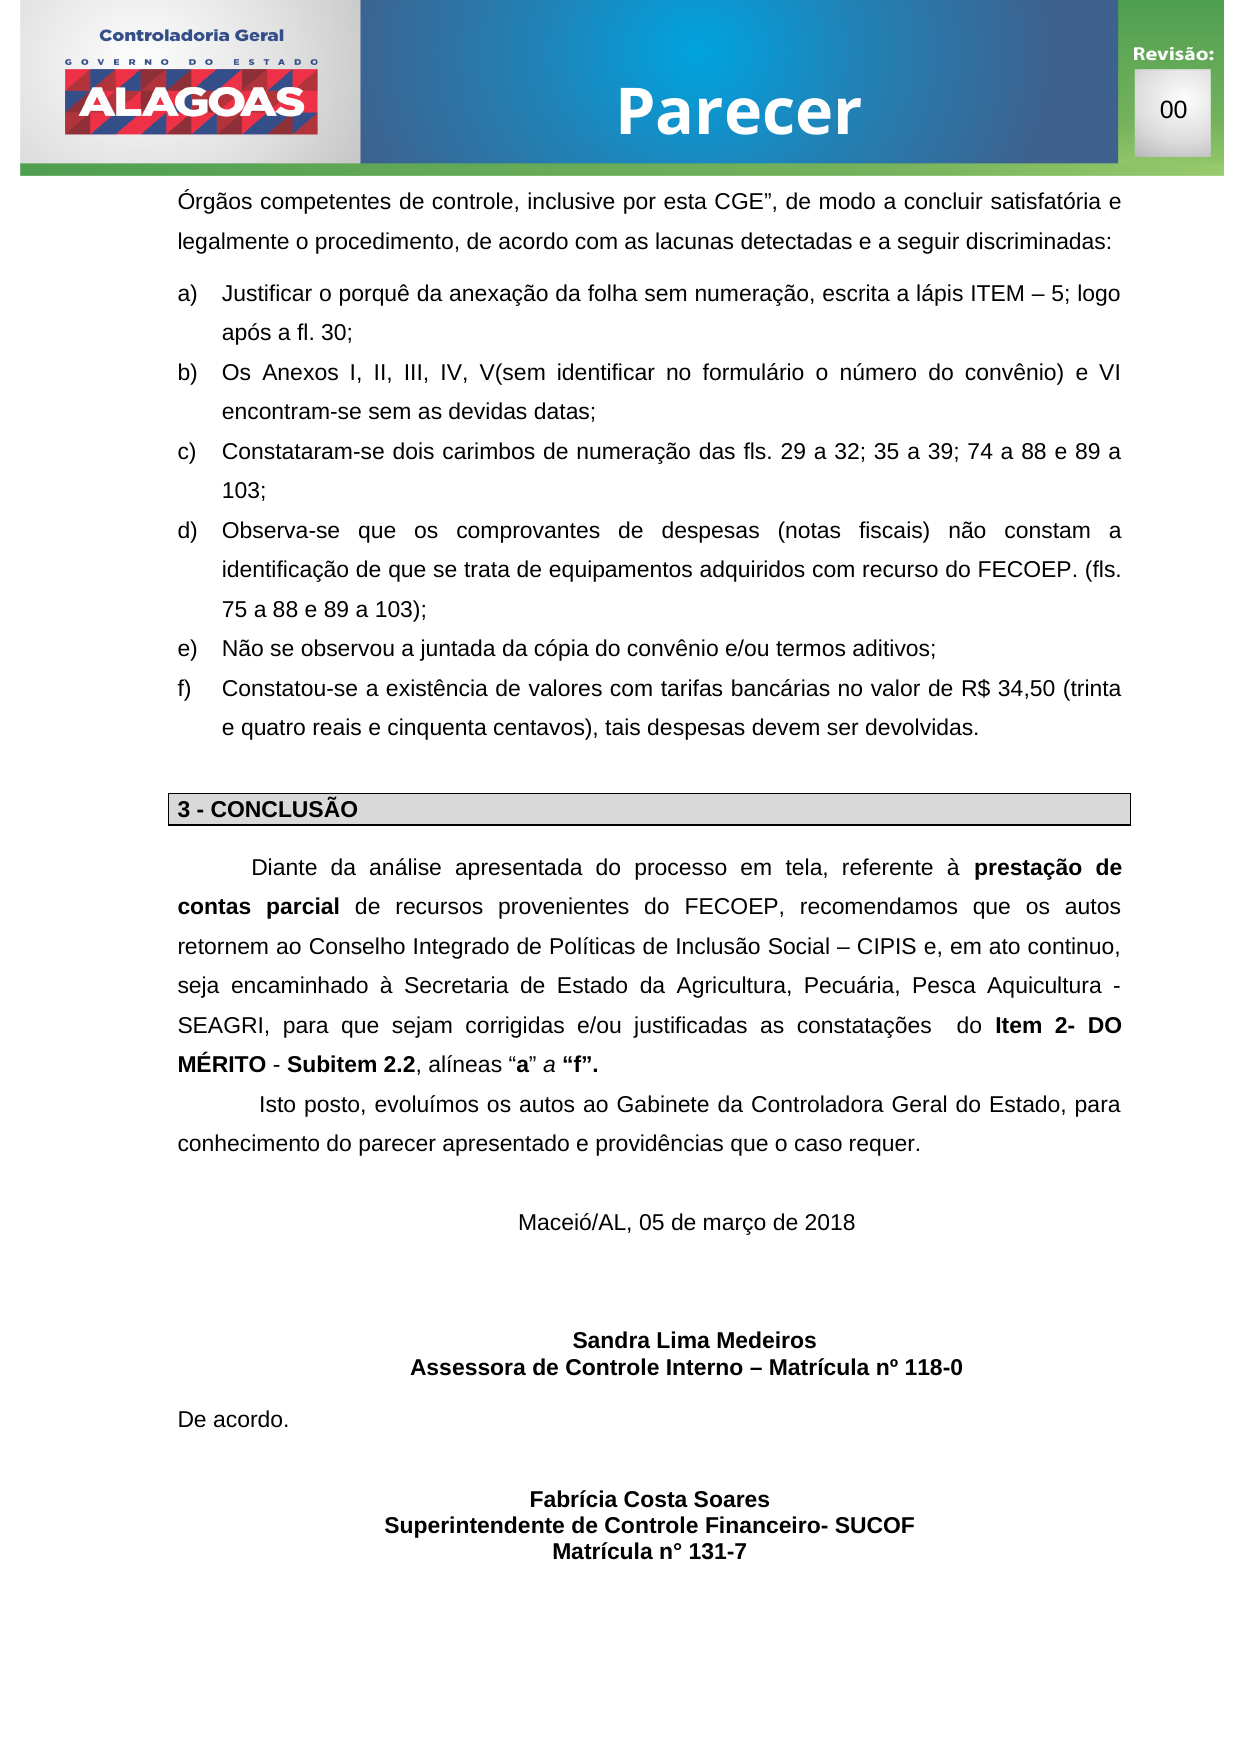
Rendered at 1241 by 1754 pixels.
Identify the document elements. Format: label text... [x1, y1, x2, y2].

list Constatou-se a existência de valores com tarifas bancárias no valor de R$ 34,50 (trinta e quatro reais e cinquenta centavos), tais despesas devem ser devolvidas. [177, 674, 1122, 740]
picture [20, 0, 640, 176]
text De acordo. [177, 1406, 1122, 1433]
text Maceió/AL, 05 de março de 2018 [177, 1209, 1122, 1235]
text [177, 102, 1122, 254]
list Constataram-se dois carimbos de numeração das fls. 29 a 32; 35 a 39; 74 a 88 e 89 a 103; [177, 438, 1122, 503]
text Matrícula n° 131-7 [177, 1538, 1122, 1564]
list Os Anexos I, II, III, IV, V(sem identificar no formulário o número do convênio) e VI encontram-se sem as devidas datas; [177, 359, 1122, 424]
text Superintendente de Controle Financeiro- SUCOF [177, 1512, 1122, 1538]
text Diante da análise apresentada do processo em tela, referente à prestação de contas parcial de recursos provenientes do FECOEP, recomendamos que os autos retornem ao Conselho Integrado de Políticas de Inclusão Social – CIPIS e, em ato continuo, seja encaminhado à Secretaria de Estado da Agricultura, Pecuária, Pesca Aquicultura - SEAGRI, para que sejam corrigidas e/ou justificadas as constatações do Item 2- DO MÉRITO - Subitem 2.2, alíneas “a” a “f”. [177, 854, 1122, 1077]
list Justificar o porquê da anexação da folha sem numeração, escrita a lápis ITEM – 5; logo após a fl. 30; [177, 280, 1122, 346]
text Fabrícia Costa Soares [177, 1486, 1122, 1512]
list Não se observou a juntada da cópia do convênio e/ou termos aditivos; [177, 635, 1122, 661]
list Observa-se que os comprovantes de despesas (notas fiscais) não constam a identificação de que se trata de equipamentos adquiridos com recurso do FECOEP. (fls. 75 a 88 e 89 a 103); [177, 517, 1122, 622]
text Isto posto, evoluímos os autos ao Gabinete da Controladora Geral do Estado, para conhecimento do parecer apresentado e providências que o caso requer. [177, 1091, 1122, 1156]
text Sandra Lima Medeiros [177, 1327, 1122, 1354]
picture [754, 0, 1224, 176]
text Assessora de Controle Interno – Matrícula nº 118-0 [177, 1354, 1122, 1380]
text 3 - CONCLUSÃO [169, 794, 1130, 824]
